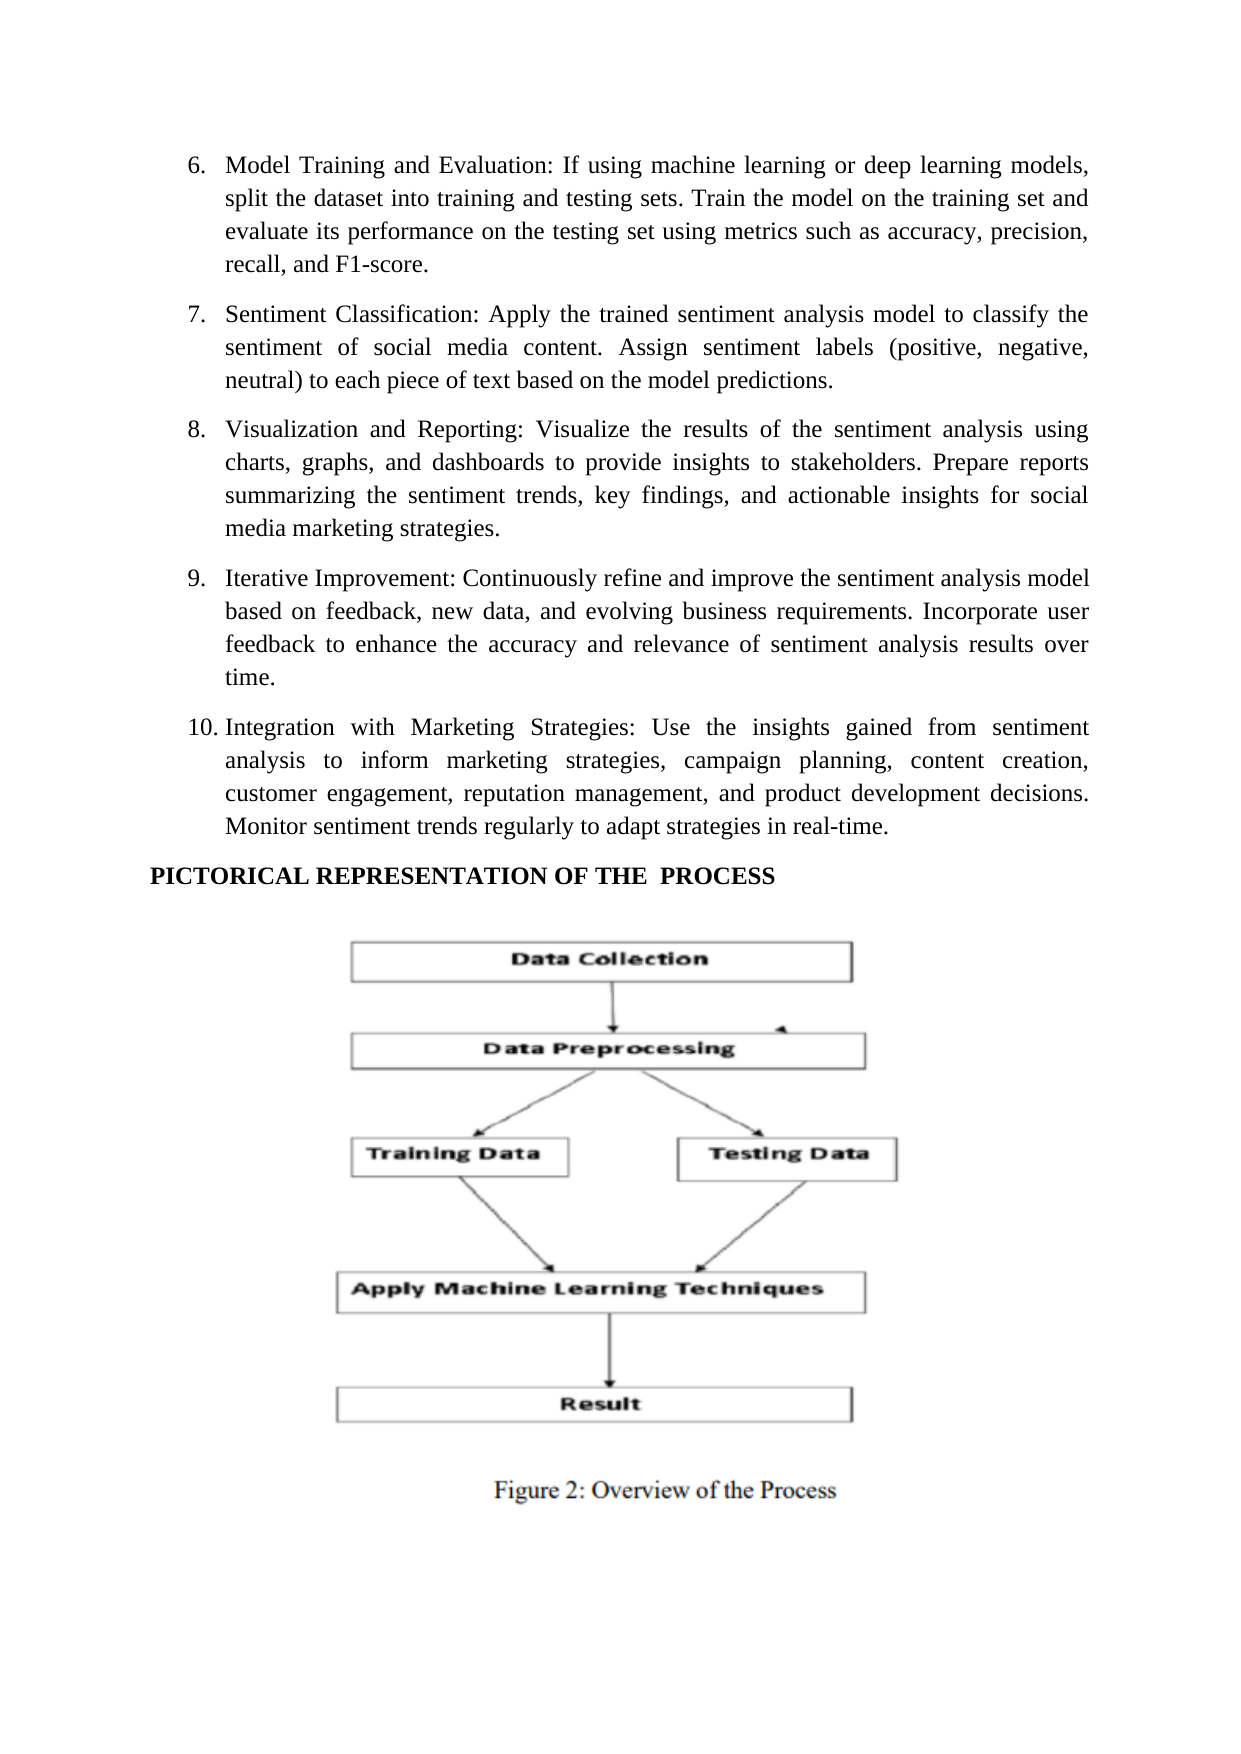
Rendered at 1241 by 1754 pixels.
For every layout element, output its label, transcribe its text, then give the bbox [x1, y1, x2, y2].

list Sentiment Classification: Apply the trained sentiment analysis model to classify the sentiment of social media content. Assign sentiment labels (positive, negative, neutral) to each piece of text based on the model predictions. [187, 299, 1090, 393]
list Iterative Improvement: Continuously refine and improve the sentiment analysis model based on feedback, new data, and evolving business requirements. Incorporate user feedback to enhance the accuracy and relevance of sentiment analysis results over time. [187, 563, 1090, 691]
text PICTORICAL REPRESENTATION OF THE PROCESS [150, 861, 1090, 889]
list Visualization and Reporting: Visualize the results of the sentiment analysis using charts, graphs, and dashboards to provide insights to stakeholders. Prepare reports summarizing the sentiment trends, key findings, and actionable insights for social media marketing strategies. [187, 414, 1090, 542]
list Model Training and Evaluation: If using machine learning or deep learning models, split the dataset into training and testing sets. Train the model on the training set and evaluate its performance on the testing set using metrics such as accuracy, precision, recall, and F1-score. [187, 150, 1090, 278]
picture [320, 911, 918, 1509]
list Integration with Marketing Strategies: Use the insights gained from sentiment analysis to inform marketing strategies, campaign planning, content creation, customer engagement, reputation management, and product development decisions. Monitor sentiment trends regularly to adapt strategies in real-time. [187, 712, 1090, 840]
